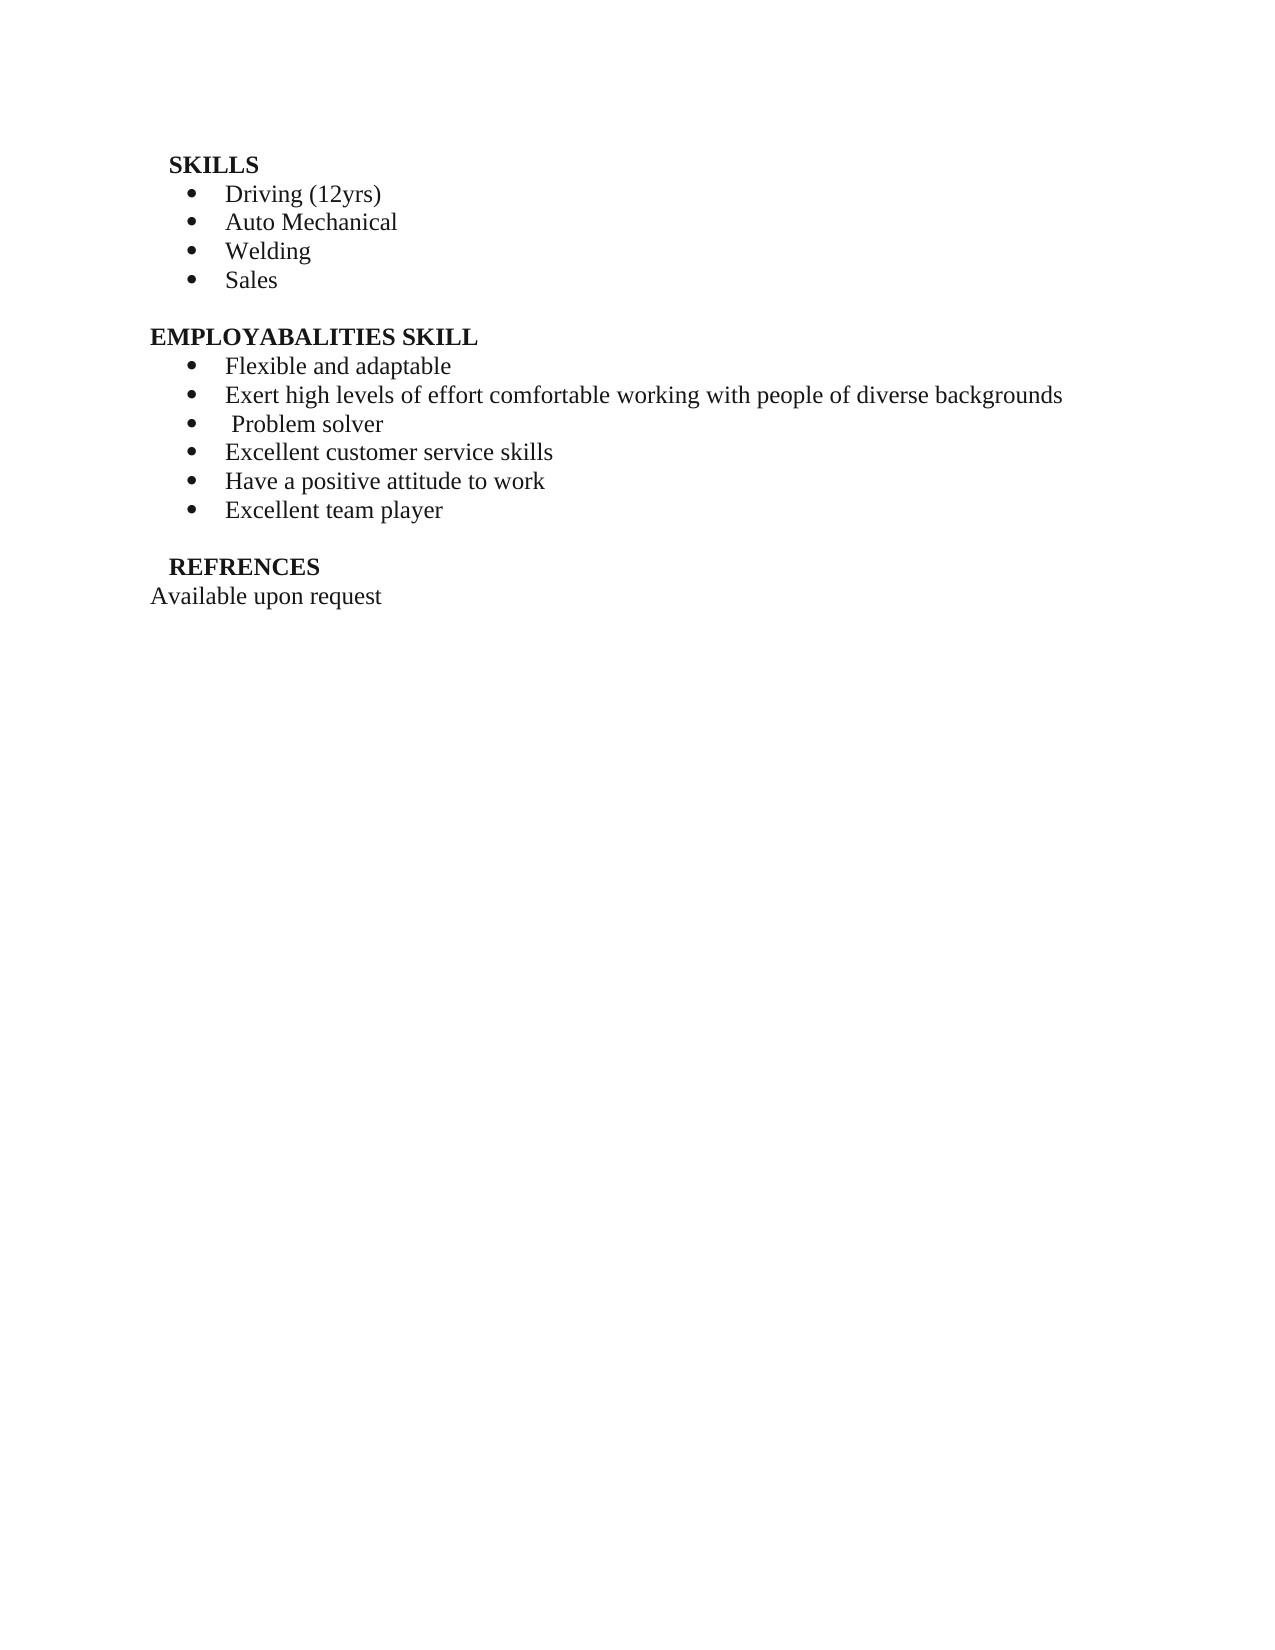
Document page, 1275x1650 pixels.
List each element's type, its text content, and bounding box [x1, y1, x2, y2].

text Available upon request [150, 581, 1125, 610]
list Sales [187, 265, 1125, 294]
list Welding [187, 236, 1125, 265]
list Problem solver [187, 409, 1125, 437]
list Exert high levels of effort comfortable working with people of diverse backgrounds [187, 380, 1125, 409]
text REFRENCES [150, 552, 1125, 581]
list Auto Mechanical [187, 207, 1125, 236]
list Have a positive attitude to work [187, 466, 1125, 495]
list Excellent team player [187, 495, 1125, 524]
text Employabalities Skill [150, 322, 1125, 351]
list Driving (12yrs) [187, 179, 1125, 207]
list Excellent customer service skills [187, 437, 1125, 466]
list Flexible and adaptable [187, 351, 1125, 380]
